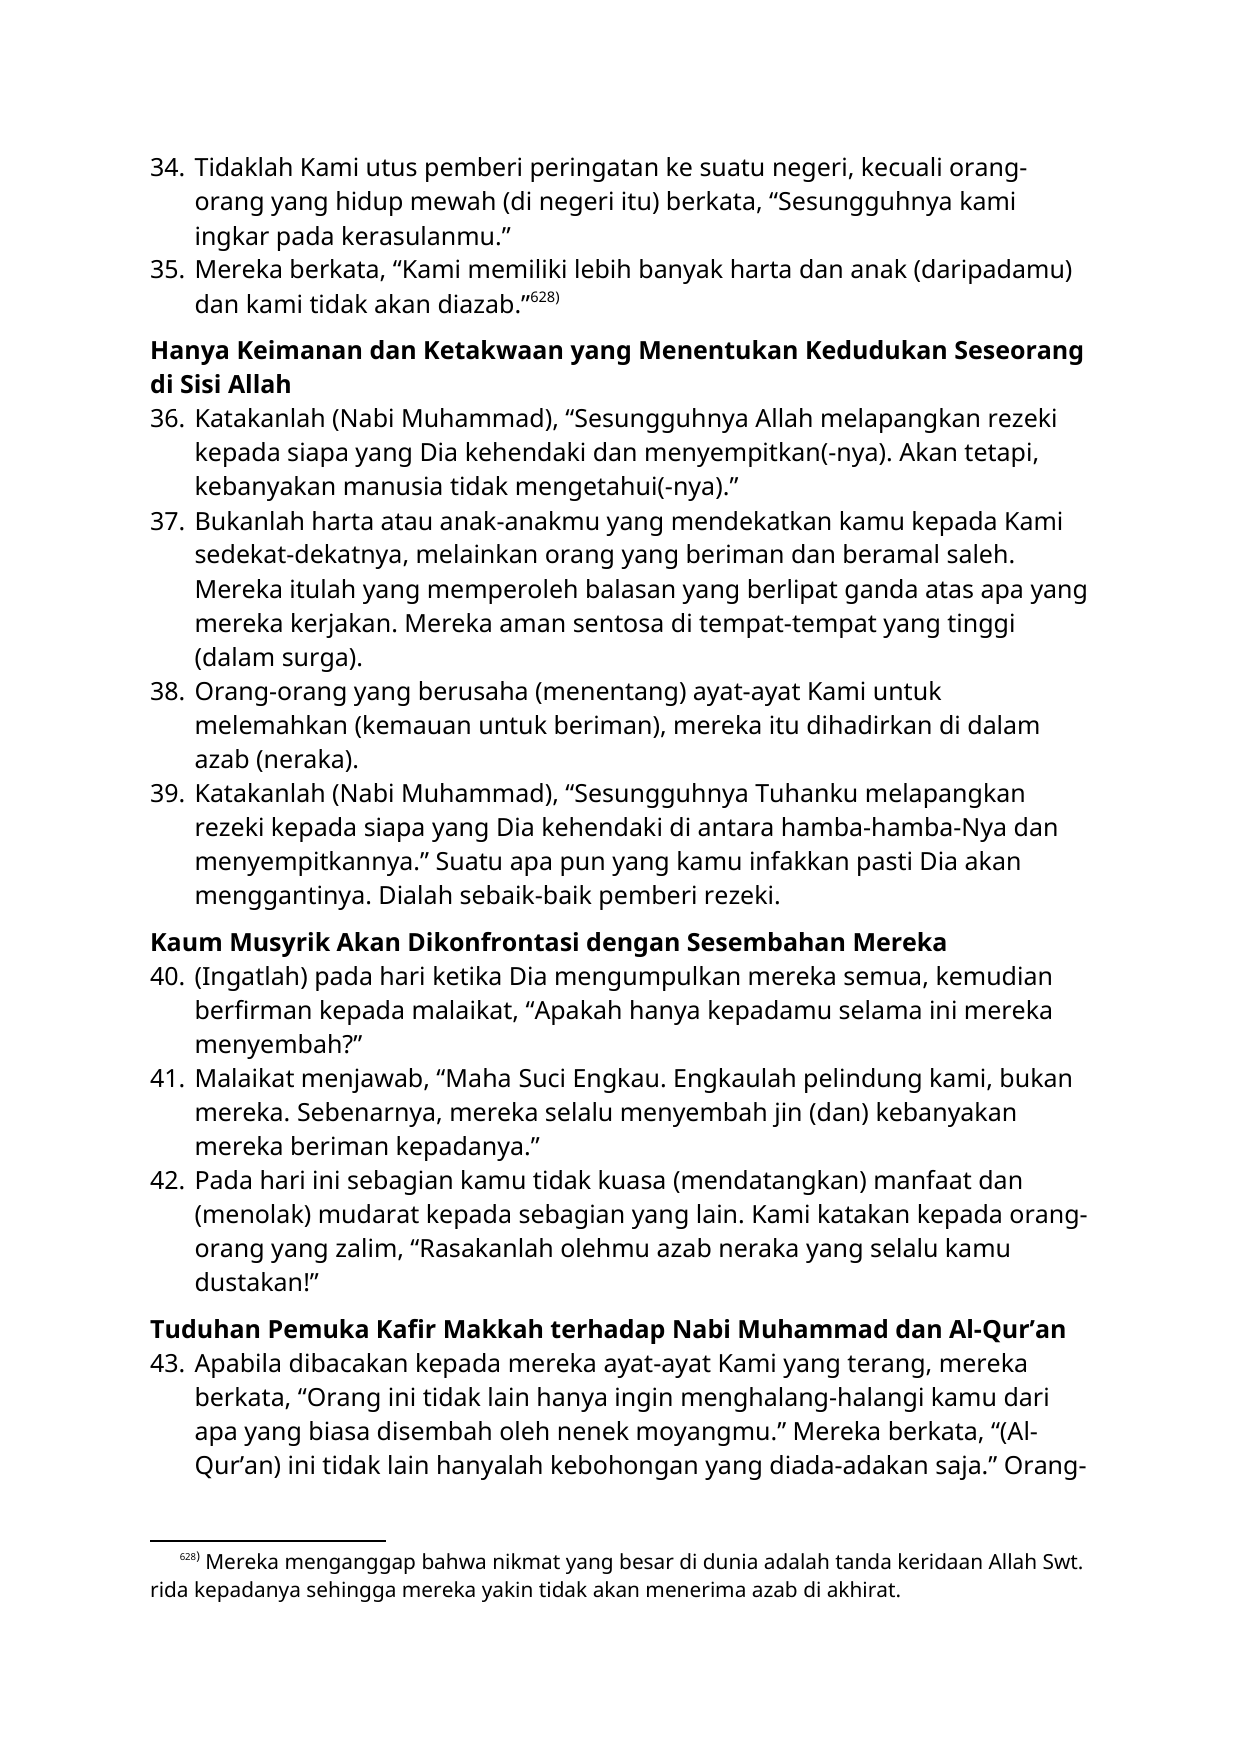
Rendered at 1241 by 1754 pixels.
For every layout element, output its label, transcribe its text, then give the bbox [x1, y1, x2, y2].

list Tidaklah Kami utus pemberi peringatan ke suatu negeri, kecuali orang-orang yang hidup mewah (di negeri itu) berkata, “Sesungguhnya kami ingkar pada kerasulanmu.” [150, 150, 1090, 252]
list Bukanlah harta atau anak-anakmu yang mendekatkan kamu kepada Kami sedekat-dekatnya, melainkan orang yang beriman dan beramal saleh. Mereka itulah yang memperoleh balasan yang berlipat ganda atas apa yang mereka kerjakan. Mereka aman sentosa di tempat-tempat yang tinggi (dalam surga). [150, 503, 1090, 673]
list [150, 1346, 1090, 1482]
text Tuduhan Pemuka Kafir Makkah terhadap Nabi Muhammad dan Al-Qur’an [150, 1312, 1090, 1346]
list Katakanlah (Nabi Muhammad), “Sesungguhnya Tuhanku melapangkan rezeki kepada siapa yang Dia kehendaki di antara hamba-hamba-Nya dan menyempitkannya.” Suatu apa pun yang kamu infakkan pasti Dia akan menggantinya. Dialah sebaik-baik pemberi rezeki. [150, 776, 1090, 912]
list Mereka berkata, “Kami memiliki lebih banyak harta dan anak (daripadamu) dan kami tidak akan diazab.”) [150, 252, 1090, 320]
list Malaikat menjawab, “Maha Suci Engkau. Engkaulah pelindung kami, bukan mereka. Sebenarnya, mereka selalu menyembah jin (dan) kebanyakan mereka beriman kepadanya.” [150, 1061, 1090, 1163]
list Pada hari ini sebagian kamu tidak kuasa (mendatangkan) manfaat dan (menolak) mudarat kepada sebagian yang lain. Kami katakan kepada orang-orang yang zalim, “Rasakanlah olehmu azab neraka yang selalu kamu dustakan!” [150, 1163, 1090, 1299]
text Kaum Musyrik Akan Dikonfrontasi dengan Sesembahan Mereka [150, 924, 1090, 958]
text Hanya Keimanan dan Ketakwaan yang Menentukan Kedudukan Seseorang di Sisi Allah [150, 333, 1090, 401]
list (Ingatlah) pada hari ketika Dia mengumpulkan mereka semua, kemudian berfirman kepada malaikat, “Apakah hanya kepadamu selama ini mereka menyembah?” [150, 958, 1090, 1061]
list Katakanlah (Nabi Muhammad), “Sesungguhnya Allah melapangkan rezeki kepada siapa yang Dia kehendaki dan menyempitkan(-nya). Akan tetapi, kebanyakan manusia tidak mengetahui(-nya).” [150, 401, 1090, 503]
list Orang-orang yang berusaha (menentang) ayat-ayat Kami untuk melemahkan (kemauan untuk beriman), mereka itu dihadirkan di dalam azab (neraka). [150, 673, 1090, 776]
